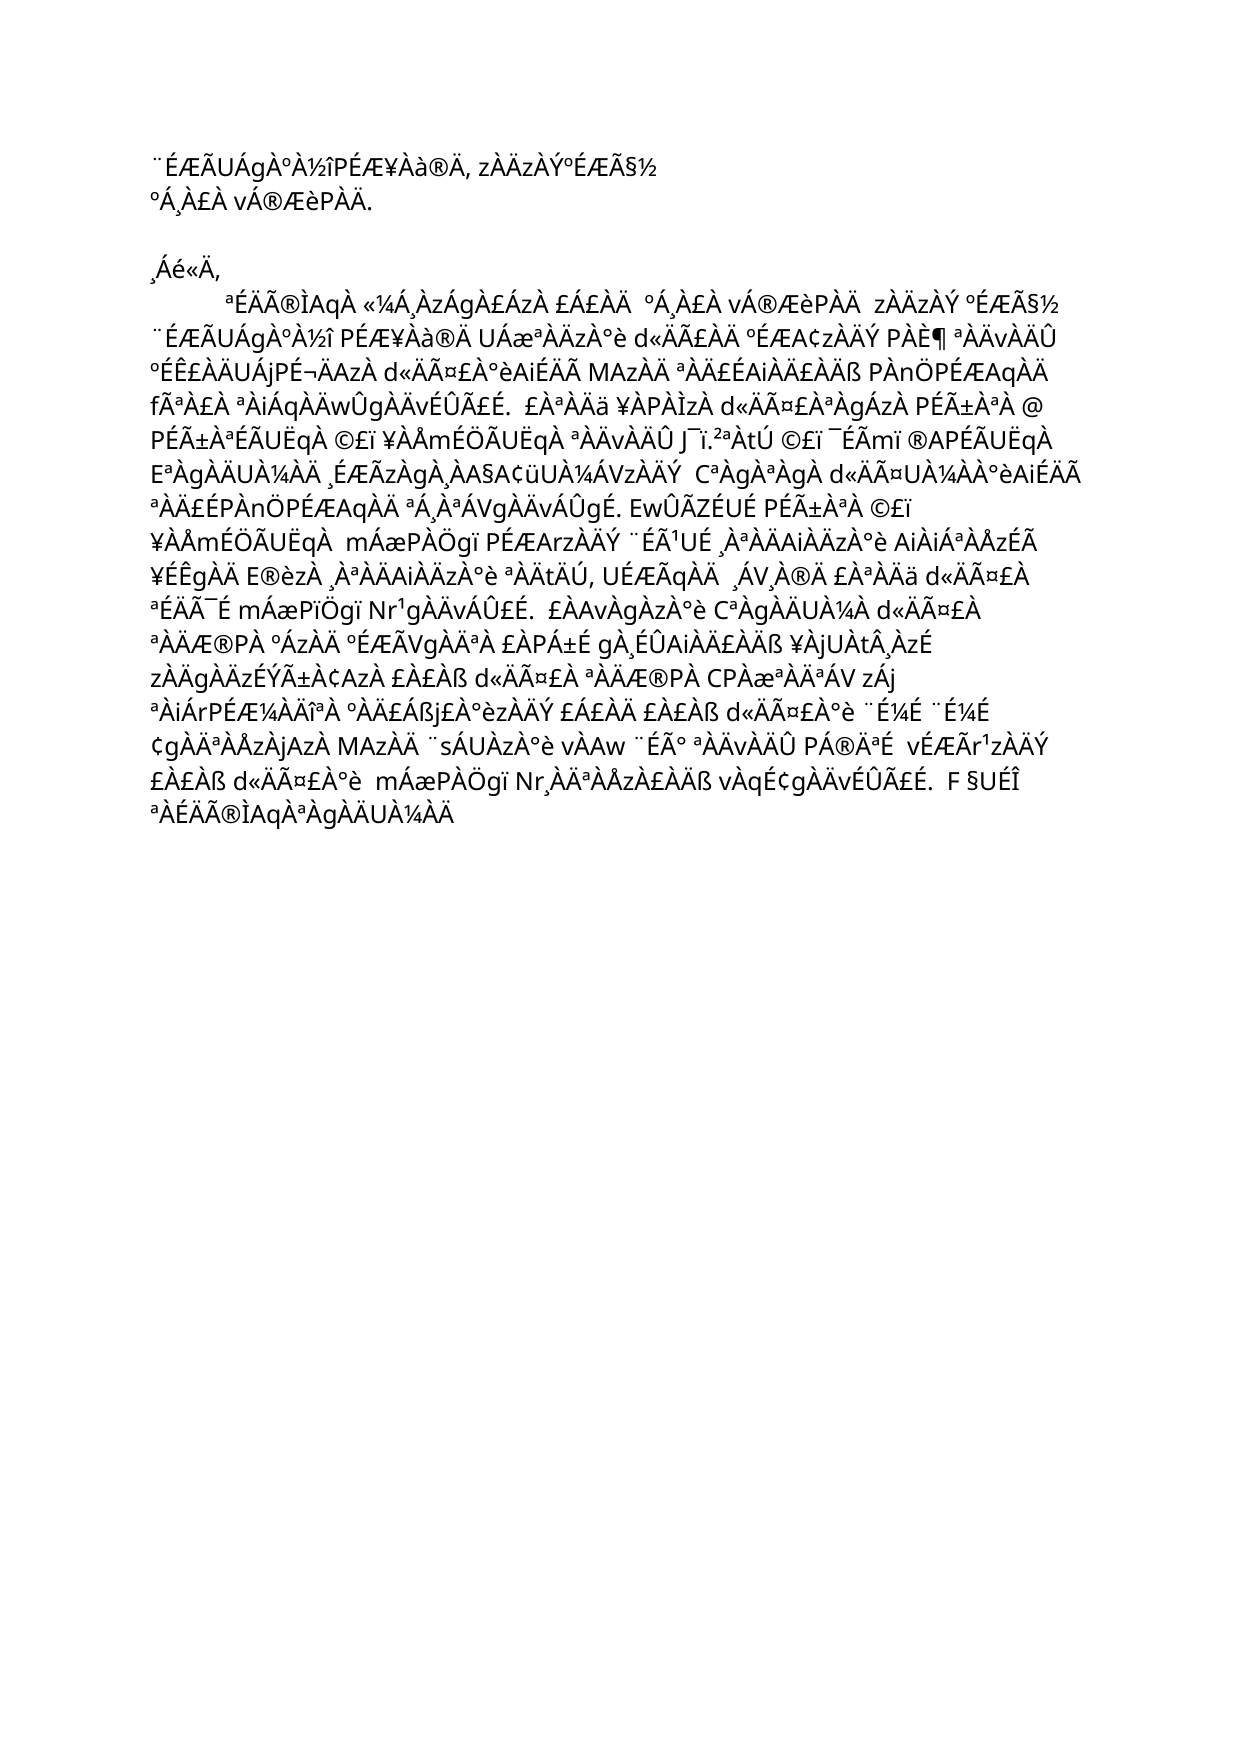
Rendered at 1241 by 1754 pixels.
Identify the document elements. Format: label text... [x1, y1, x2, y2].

text ¸Áé«Ä, [150, 252, 1090, 286]
text ºÁ¸À£À vÁ®ÆèPÀÄ. [150, 184, 1090, 218]
text ¨ÉÆÃUÁgÀºÀ½îPÉÆ¥Àà®Ä, zÀÄzÀÝºÉÆÃ§½ [150, 150, 1090, 184]
text ªÉÄÃ®ÌAqÀ «¼Á¸ÀzÁgÀ£ÁzÀ £Á£ÀÄ ºÁ¸À£À vÁ®ÆèPÀÄ zÀÄzÀÝ ºÉÆÃ§½ ¨ÉÆÃUÁgÀºÀ½î PÉÆ¥Àà®Ä UÁæªÀÄzÀ°è d«ÄÃ£ÀÄ ºÉÆA¢zÀÄÝ PÀÈ¶ ªÀÄvÀÄÛ ºÉÊ£ÀÄUÁjPÉ¬ÄAzÀ d«ÄÃ¤£À°èAiÉÄÃ MAzÀÄ ªÀÄ£ÉAiÀÄ£ÀÄß PÀnÖPÉÆAqÀÄ fÃªÀ£À ªÀiÁqÀÄwÛgÀÄvÉÛÃ£É. £ÀªÀÄä ¥ÀPÀÌzÀ d«ÄÃ¤£ÀªÀgÁzÀ PÉÃ±ÀªÀ @ PÉÃ±ÀªÉÃUËqÀ ©£ï ¥ÀÅmÉÖÃUËqÀ ªÀÄvÀÄÛ J¯ï.²ªÀtÚ ©£ï ¯ÉÃmï ®APÉÃUËqÀ EªÀgÀÄUÀ¼ÀÄ ¸ÉÆÃzÀgÀ¸ÀA§A¢üUÀ¼ÁVzÀÄÝ CªÀgÀªÀgÀ d«ÄÃ¤UÀ¼ÀÀ°èAiÉÄÃ ªÀÄ£ÉPÀnÖPÉÆAqÀÄ ªÁ¸ÀªÁVgÀÄvÁÛgÉ. EwÛÃZÉUÉ PÉÃ±ÀªÀ ©£ï ¥ÀÅmÉÖÃUËqÀ mÁæPÀÖgï PÉÆArzÀÄÝ ¨ÉÃ¹UÉ ¸ÀªÀÄAiÀÄzÀ°è AiÀiÁªÀÅzÉÃ ¥ÉÊgÀÄ E®èzÀ ¸ÀªÀÄAiÀÄzÀ°è ªÀÄtÄÚ, UÉÆÃqÀÄ ¸ÁV¸À®Ä £ÀªÀÄä d«ÄÃ¤£À ªÉÄÃ¯É mÁæPïÖgï Nr¹gÀÄvÁÛ£É. £ÀAvÀgÀzÀ°è CªÀgÀÄUÀ¼À d«ÄÃ¤£À ªÀÄÆ®PÀ ºÁzÀÄ ºÉÆÃVgÀÄªÀ £ÀPÁ±É gÀ¸ÉÛAiÀÄ£ÀÄß ¥ÀjUÀtÂ¸ÀzÉ zÀÄgÀÄzÉÝÃ±À¢AzÀ £À£Àß d«ÄÃ¤£À ªÀÄÆ®PÀ CPÀæªÀÄªÁV zÁj ªÀiÁrPÉÆ¼ÀÄîªÀ ºÀÄ£Áßj£À°èzÀÄÝ £Á£ÀÄ £À£Àß d«ÄÃ¤£À°è ¨É¼É ¨É¼É¢gÀÄªÀÅzÀjAzÀ MAzÀÄ ¨sÁUÀzÀ°è vÀAw ¨ÉÃ° ªÀÄvÀÄÛ PÁ®ÄªÉ vÉÆÃr¹zÀÄÝ £À£Àß d«ÄÃ¤£À°è mÁæPÀÖgï Nr¸ÀÄªÀÅzÀ£ÀÄß vÀqÉ¢gÀÄvÉÛÃ£É. F §UÉÎ ªÀÉÄÃ®ÌAqÀªÀgÀÄUÀ¼ÀÄ [150, 286, 1090, 831]
